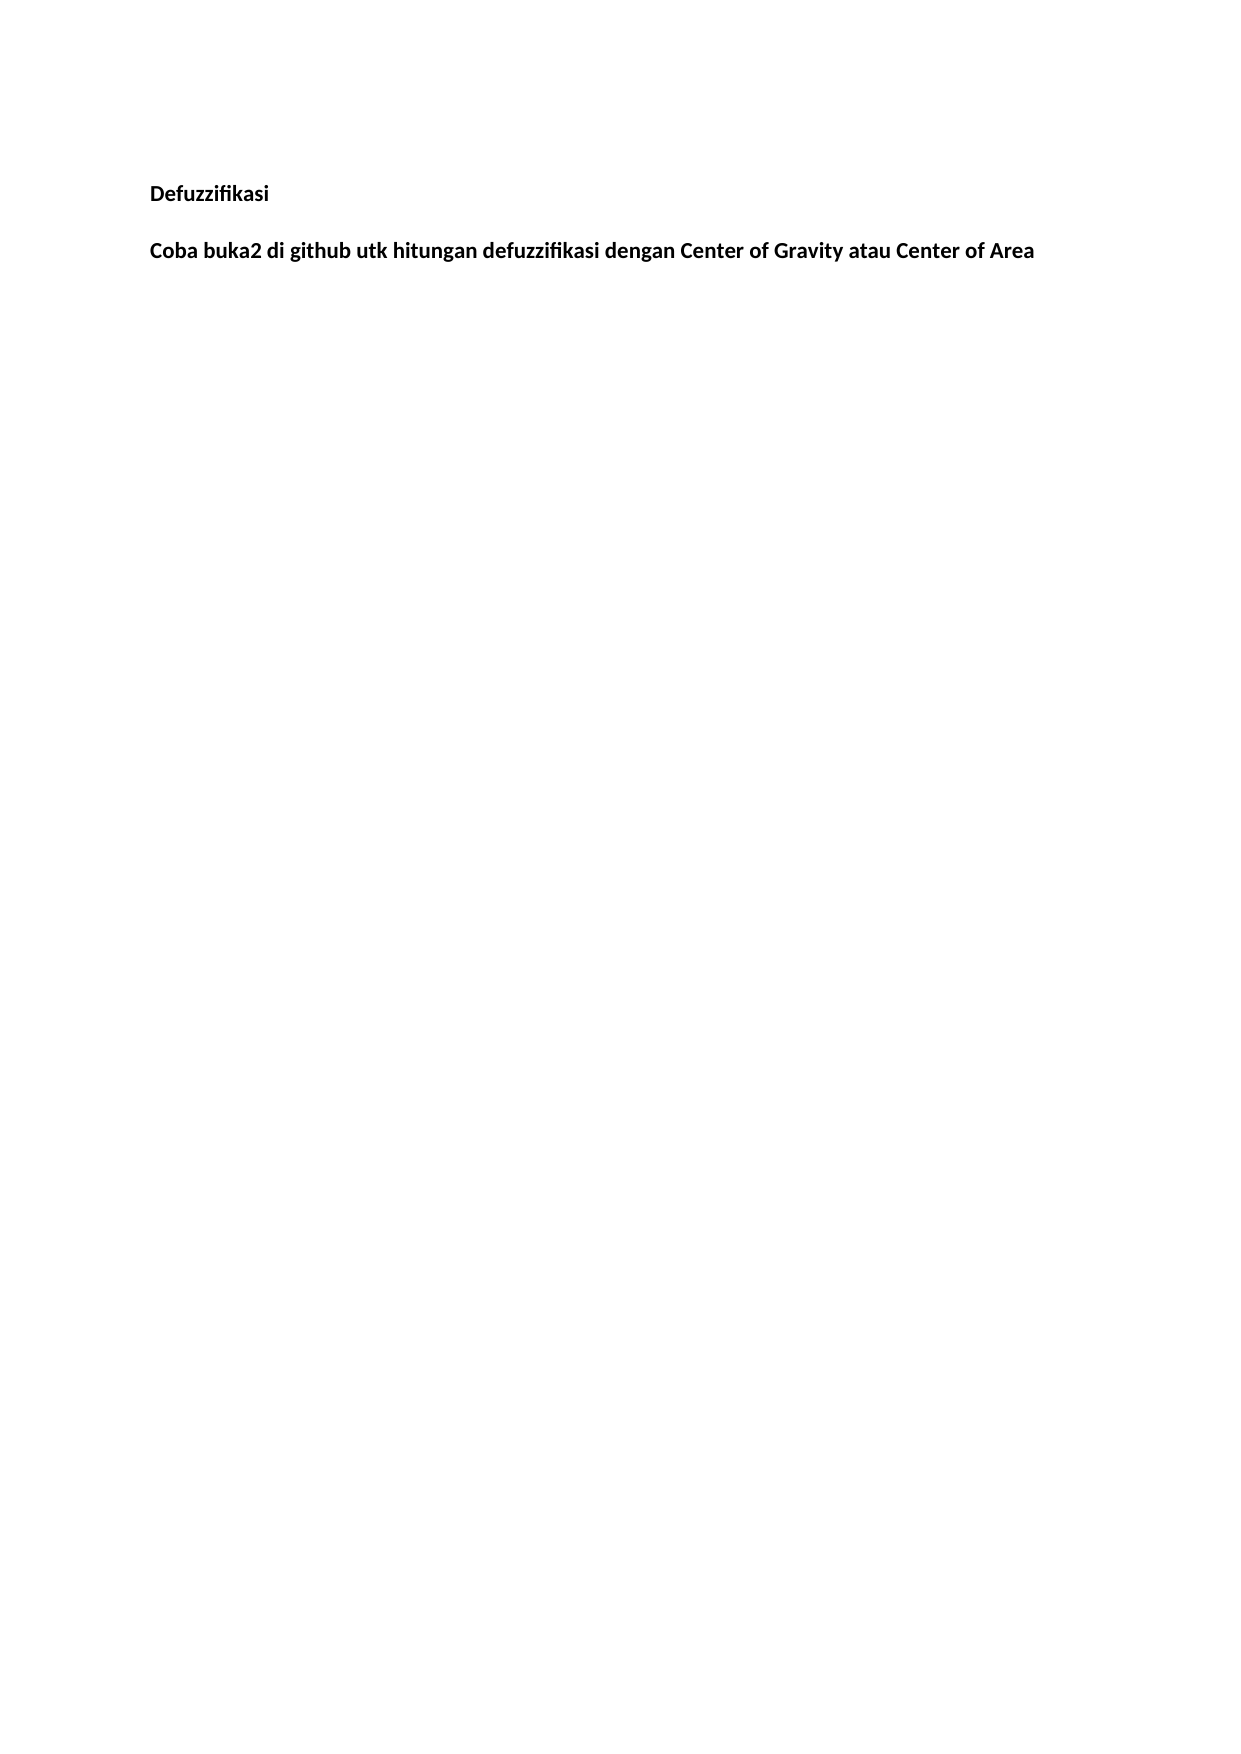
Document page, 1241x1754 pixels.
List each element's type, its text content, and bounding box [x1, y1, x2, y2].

text Coba buka2 di github utk hitungan defuzzifikasi dengan Center of Gravity atau Center of Area [150, 236, 1090, 264]
text Defuzzifikasi [150, 179, 1090, 207]
